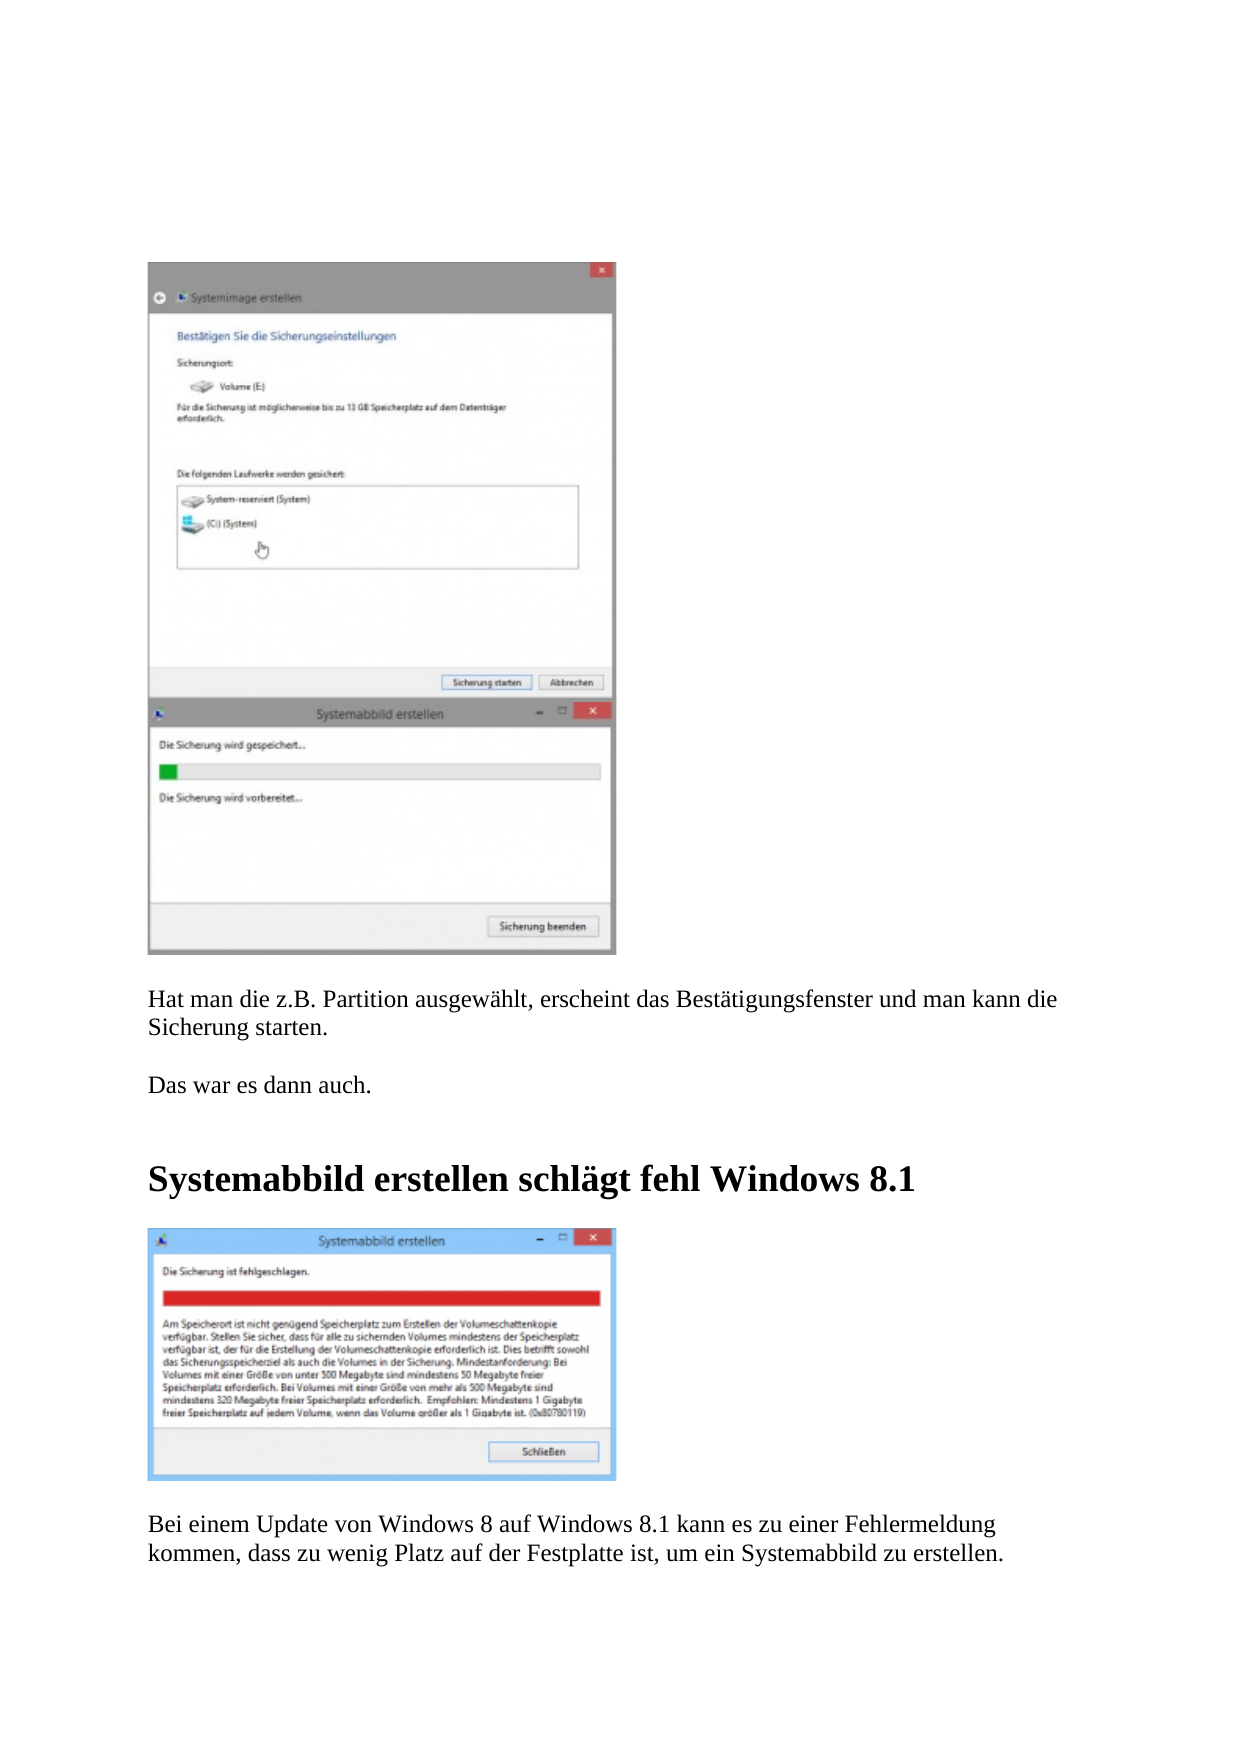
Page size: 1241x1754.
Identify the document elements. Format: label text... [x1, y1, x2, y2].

picture [147, 1228, 617, 1481]
text Hat man die z.B. Partition ausgewählt, erscheint das Bestätigungsfenster und man kann die Sicherung starten. [148, 984, 1093, 1041]
picture [147, 262, 617, 955]
text Bei einem Update von Windows 8 auf Windows 8.1 kann es zu einer Fehlermeldung kommen, dass zu wenig Platz auf der Festplatte ist, um ein Systemabbild zu erstellen. [148, 1509, 1093, 1567]
text Das war es dann auch. [148, 1070, 1093, 1127]
text Systemabbild erstellen schlägt fehl Windows 8.1 [148, 1156, 1093, 1199]
